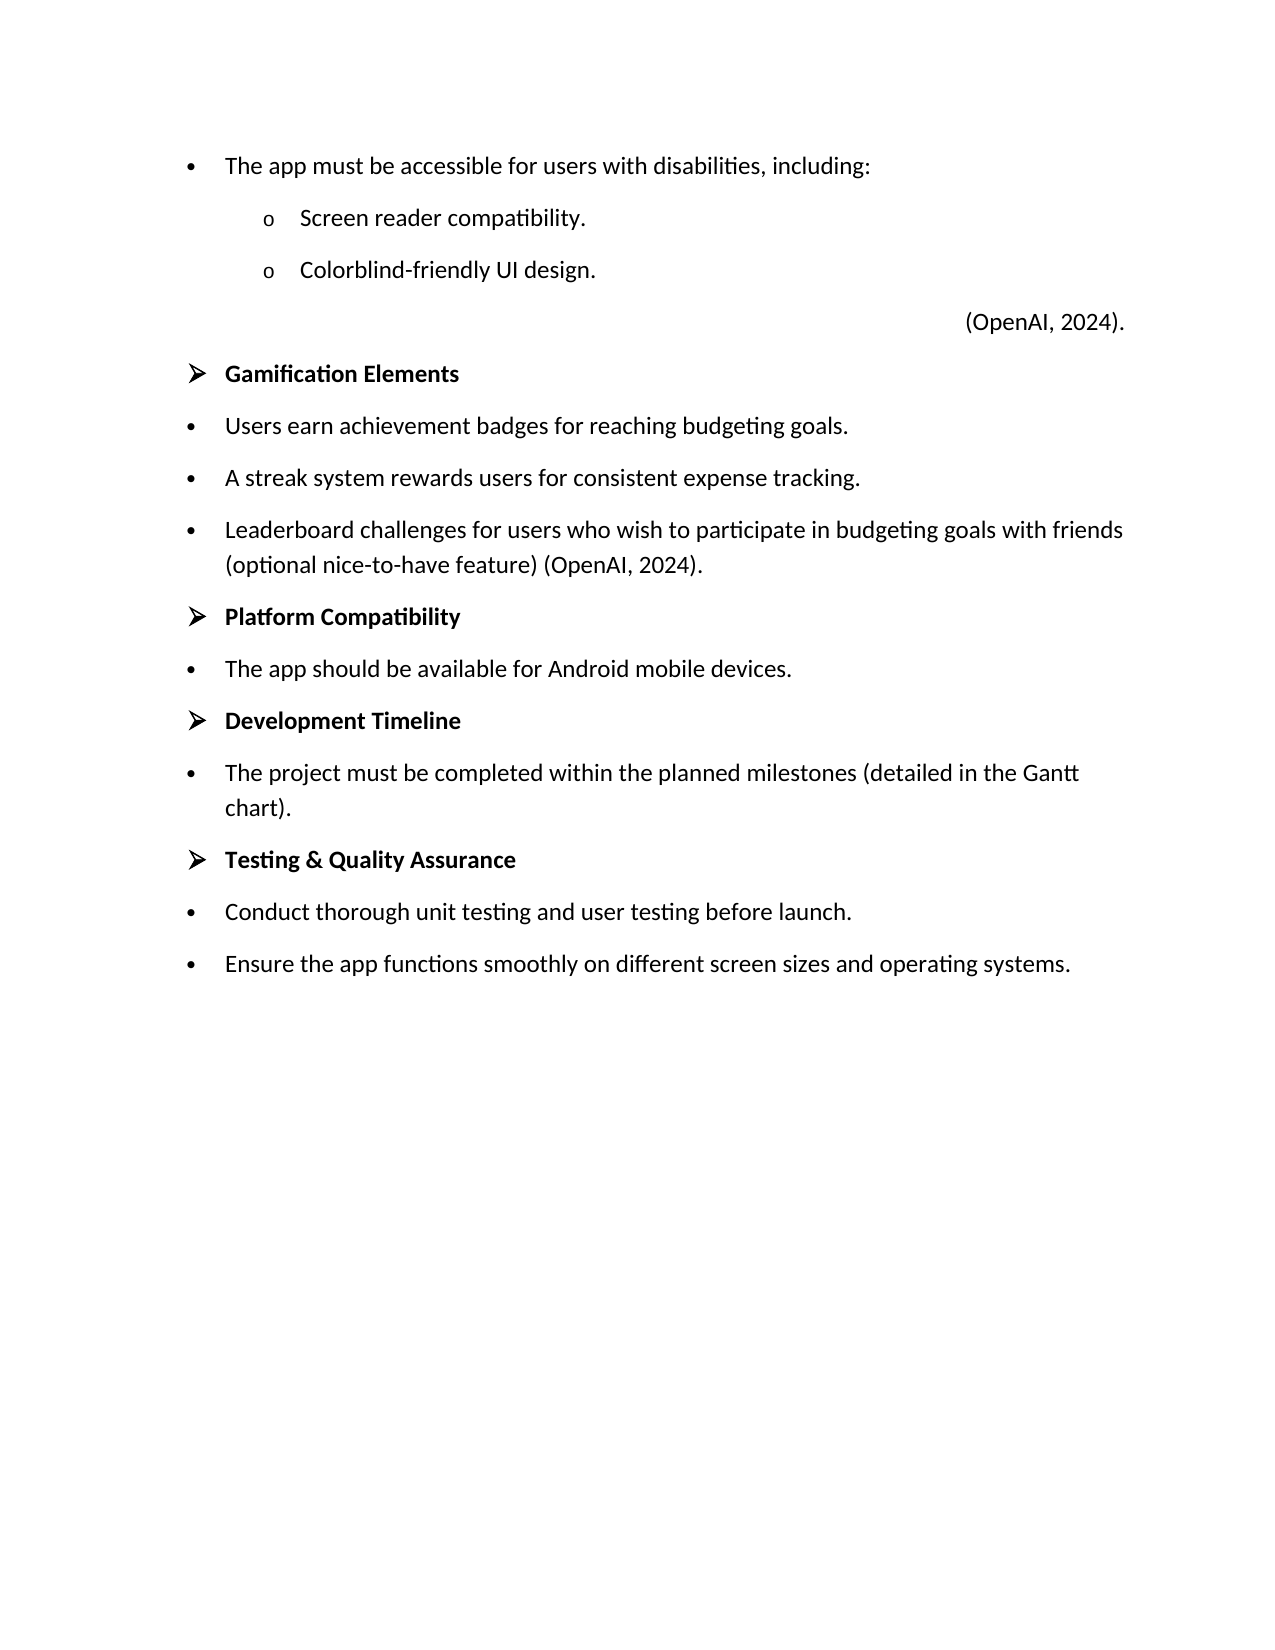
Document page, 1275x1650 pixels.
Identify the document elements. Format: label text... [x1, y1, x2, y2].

list Gamification Elements [187, 358, 1125, 388]
list The app must be accessible for users with disabilities, including: [187, 150, 1125, 181]
list A streak system rewards users for consistent expense tracking. [187, 462, 1125, 492]
list Testing & Quality Assurance [187, 844, 1125, 875]
list Development Timeline [187, 705, 1125, 736]
list Conduct thorough unit testing and user testing before launch. [187, 896, 1125, 927]
list Ensure the app functions smoothly on different screen sizes and operating systems. [187, 948, 1125, 979]
list Screen reader compatibility. [262, 202, 1125, 232]
list The project must be completed within the planned milestones (detailed in the Gantt chart). [187, 757, 1125, 823]
list Users earn achievement badges for reaching budgeting goals. [187, 410, 1125, 440]
list The app should be available for Android mobile devices. [187, 653, 1125, 684]
list Platform Compatibility [187, 601, 1125, 632]
text (OpenAI, 2024). [150, 306, 1125, 336]
list Leaderboard challenges for users who wish to participate in budgeting goals with friends (optional nice-to-have feature) (OpenAI, 2024). [187, 514, 1125, 580]
list Colorblind-friendly UI design. [262, 254, 1125, 284]
